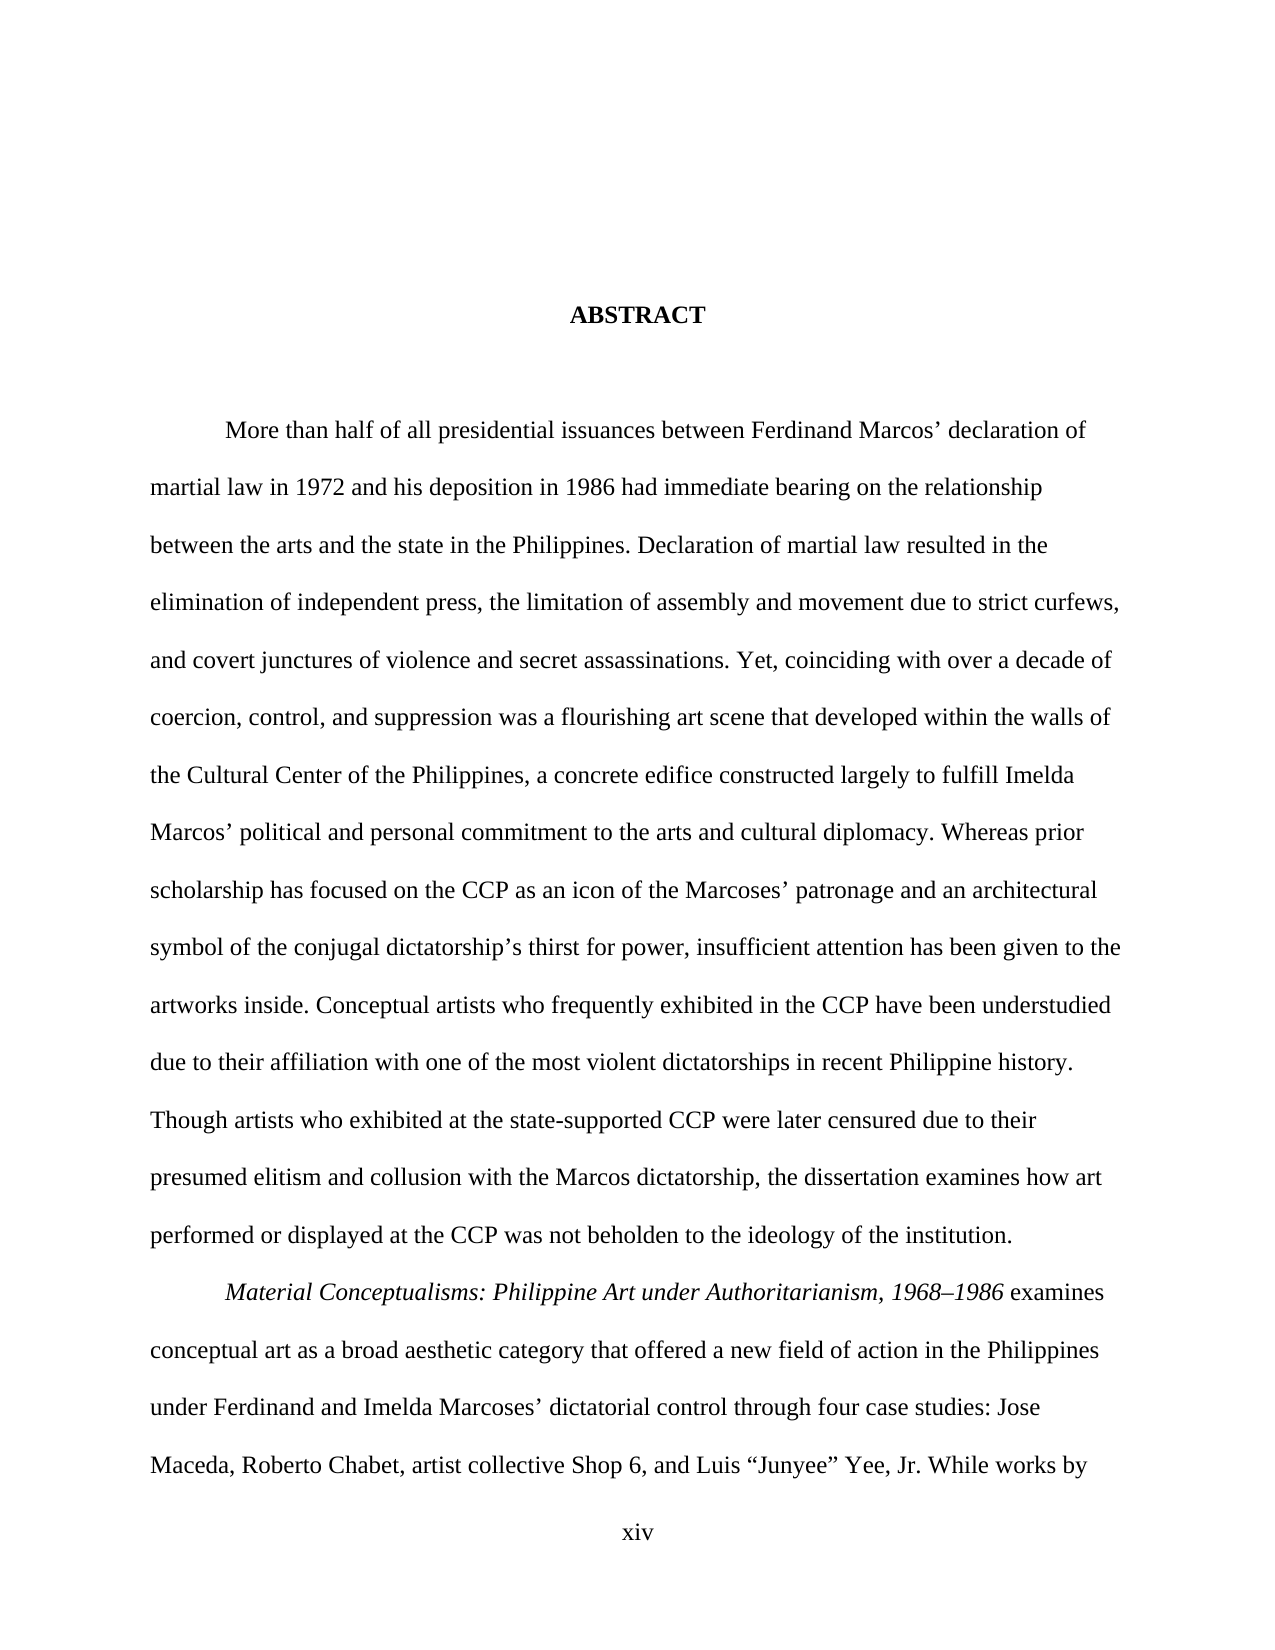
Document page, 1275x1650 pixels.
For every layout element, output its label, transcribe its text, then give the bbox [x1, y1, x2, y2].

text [150, 1277, 1125, 1479]
text More than half of all presidential issuances between Ferdinand Marcos’ declaration of martial law in 1972 and his deposition in 1986 had immediate bearing on the relationship between the arts and the state in the Philippines. Declaration of martial law resulted in the elimination of independent press, the limitation of assembly and movement due to strict curfews, and covert junctures of violence and secret assassinations. Yet, coinciding with over a decade of coercion, control, and suppression was a flourishing art scene that developed within the walls of the Cultural Center of the Philippines, a concrete edifice constructed largely to fulfill Imelda Marcos’ political and personal commitment to the arts and cultural diplomacy. Whereas prior scholarship has focused on the CCP as an icon of the Marcoses’ patronage and an architectural symbol of the conjugal dictatorship’s thirst for power, insufficient attention has been given to the artworks inside. Conceptual artists who frequently exhibited in the CCP have been understudied due to their affiliation with one of the most violent dictatorships in recent Philippine history. Though artists who exhibited at the state-supported CCP were later censured due to their presumed elitism and collusion with the Marcos dictatorship, the dissertation examines how art performed or displayed at the CCP was not beholden to the ideology of the institution. [150, 415, 1125, 1249]
text ABSTRACT [150, 300, 1125, 329]
